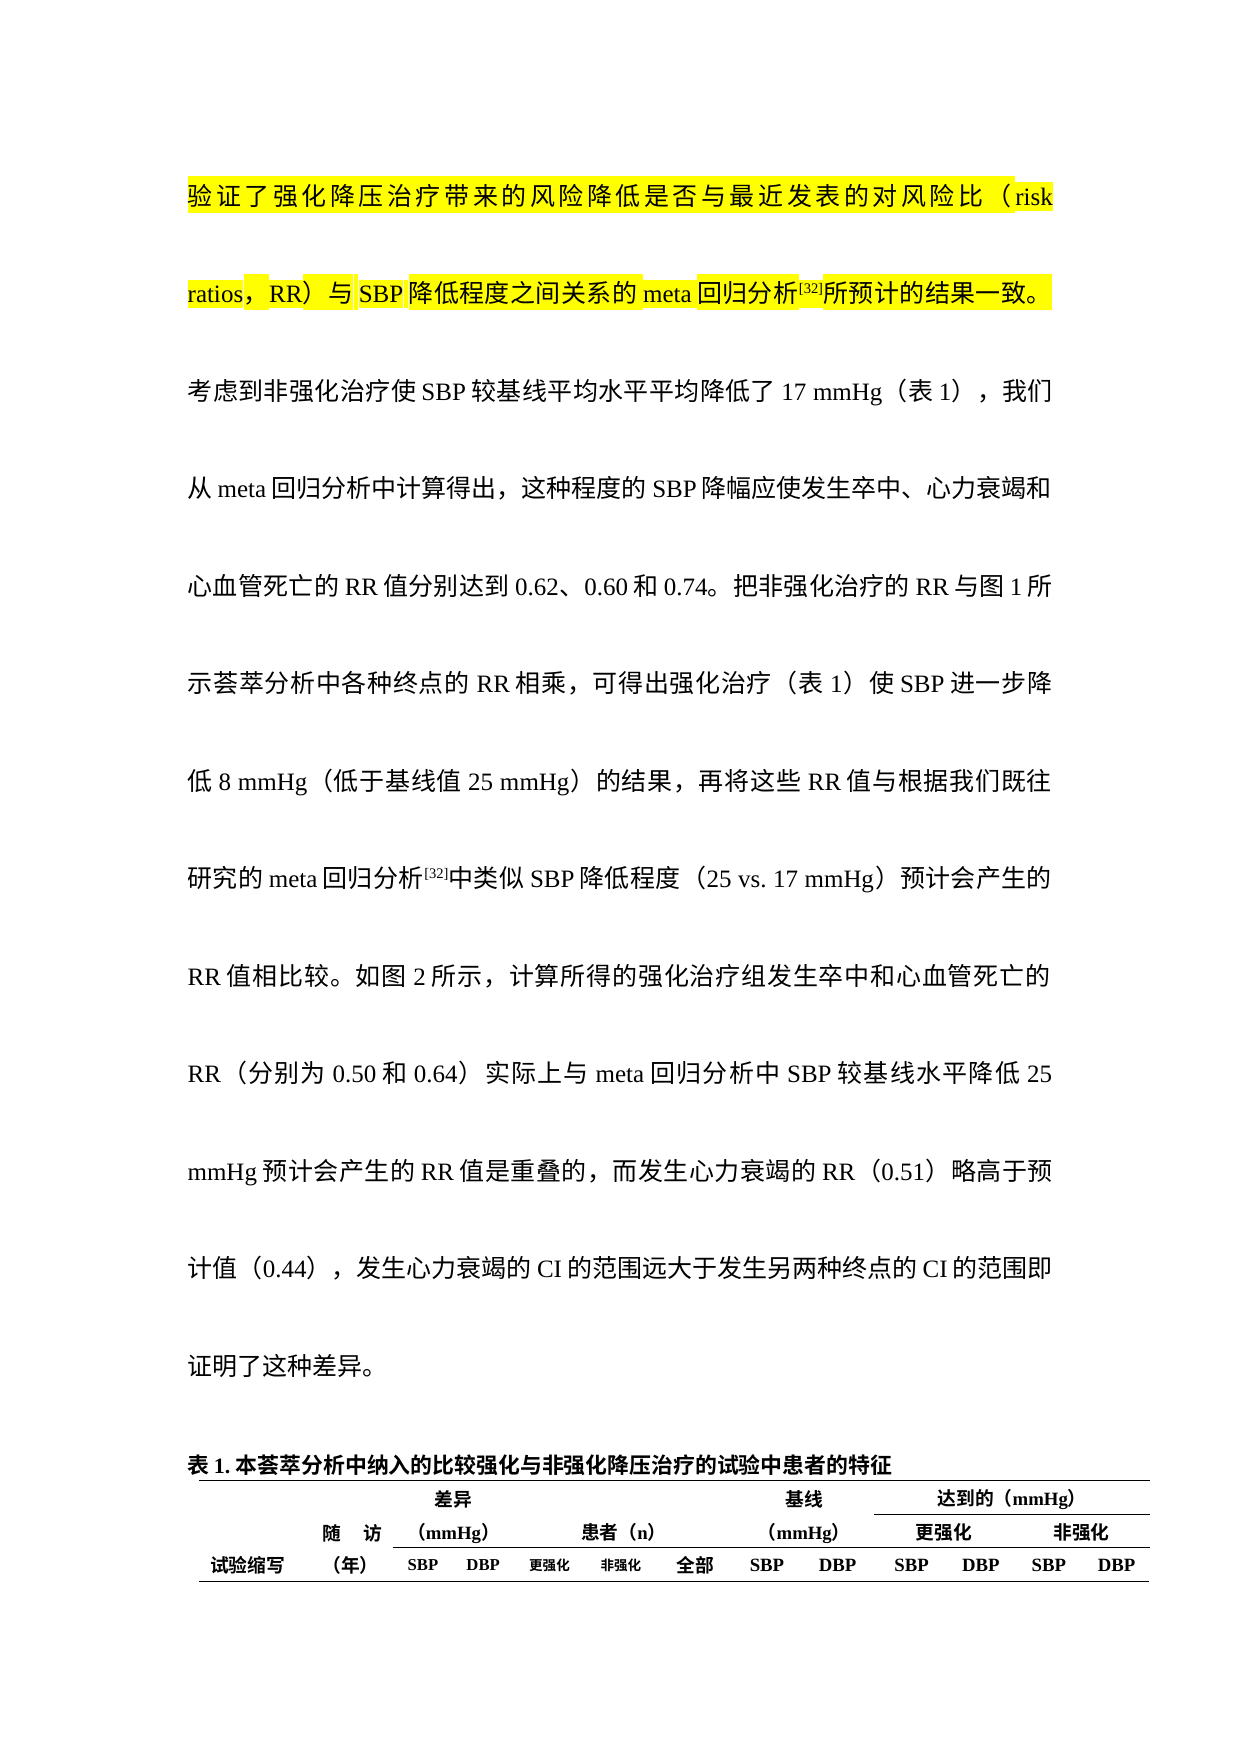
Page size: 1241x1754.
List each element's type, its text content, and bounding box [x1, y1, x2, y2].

table_cell DBP [948, 1548, 1013, 1581]
table_cell DBP [1084, 1548, 1148, 1581]
table_header 达到的（mmHg） [874, 1481, 1149, 1514]
table_cell DBP [452, 1548, 513, 1581]
text 表1. 本荟萃分析中纳入的比较强化与非强化降压治疗的试验中患者的特征 [187, 1448, 1053, 1480]
table_cell SBP [874, 1548, 948, 1581]
table_cell DBP [800, 1548, 874, 1581]
table_header 随访（年） [311, 1481, 393, 1581]
table_header 基线 （mmHg） [734, 1481, 874, 1547]
table_cell 更强化 [514, 1548, 585, 1581]
table_cell 全部 [656, 1548, 733, 1581]
table_header 患者（n） [514, 1481, 733, 1547]
table_cell 更强化 [874, 1515, 1013, 1547]
table_cell SBP [1013, 1548, 1084, 1581]
table_cell 非强化 [585, 1548, 656, 1581]
table_cell SBP [393, 1548, 452, 1581]
table_cell 非强化 [1013, 1515, 1149, 1547]
table_header 差异（mmHg） [393, 1481, 513, 1547]
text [187, 162, 1053, 1397]
table_cell SBP [734, 1548, 800, 1581]
table_header 试验缩写 [199, 1481, 311, 1581]
